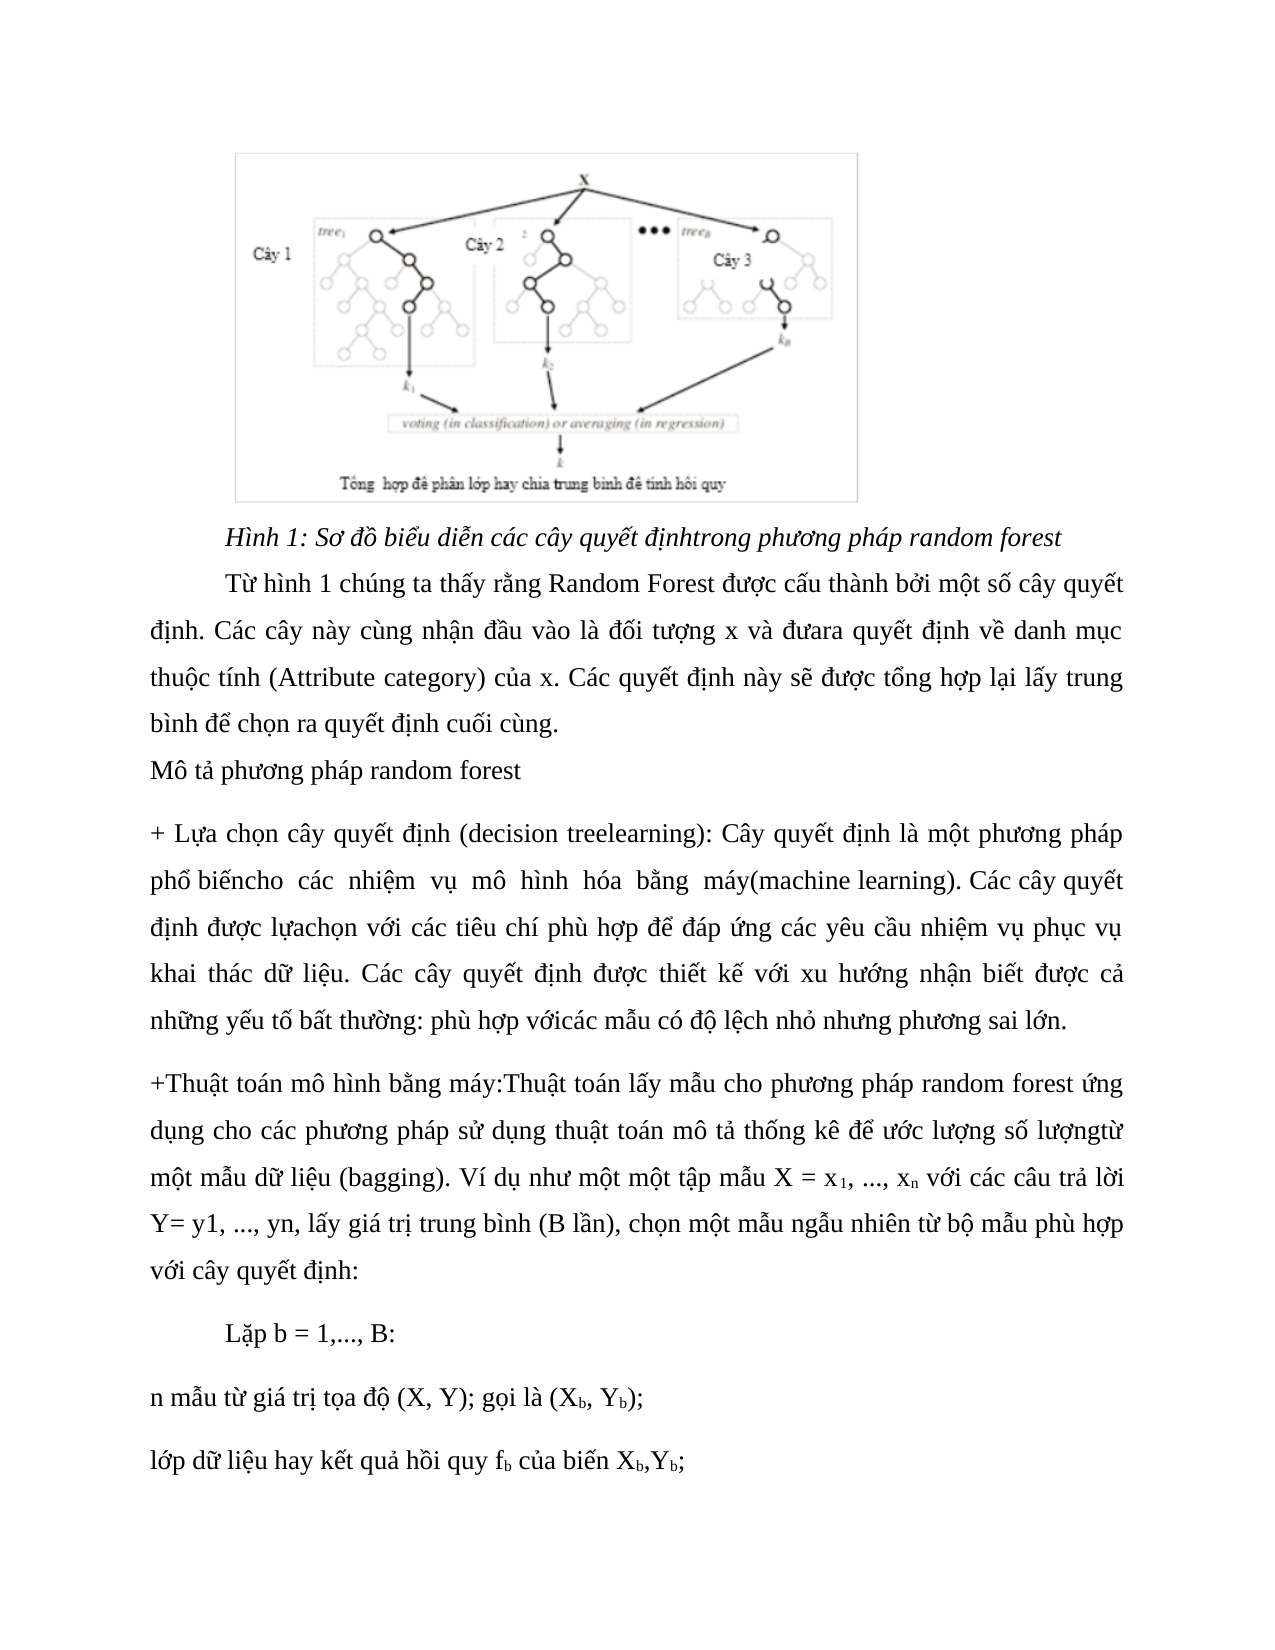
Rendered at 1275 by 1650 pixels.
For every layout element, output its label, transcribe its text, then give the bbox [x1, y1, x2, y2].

text Hình 1: Sơ đồ biểu diễn các cây quyết địnhtrong phương pháp random forest [150, 521, 1125, 552]
text Mô tả phương pháp random forest [150, 754, 1125, 785]
text +Thuật toán mô hình bằng máy:Thuật toán lấy mẫu cho phương pháp random forest ứng dụng cho các phương pháp sử dụng thuật toán mô tả thống kê để ước lượng số lượngtừ một mẫu dữ liệu (bagging). Ví dụ như một một tập mẫu X = x1, ..., xn với các câu trả lời Y= y1, ..., yn, lấy giá trị trung bình (B lần), chọn một mẫu ngẫu nhiên từ bộ mẫu phù hợp với cây quyết định: [150, 1067, 1125, 1285]
text Từ hình 1 chúng ta thấy rằng Random Forest được cấu thành bởi một số cây quyết định. Các cây này cùng nhận đầu vào là đối tượng x và đưara quyết định về danh mục thuộc tính (Attribute category) của x. Các quyết định này sẽ được tổng hợp lại lấy trung bình để chọn ra quyết định cuối cùng. [150, 567, 1125, 738]
picture [225, 150, 877, 504]
text + Lựa chọn cây quyết định (decision treelearning): Cây quyết định là một phương pháp phổ biếncho các nhiệm vụ mô hình hóa bằng máy(machine learning). Các cây quyết định được lựachọn với các tiêu chí phù hợp để đáp ứng các yêu cầu nhiệm vụ phục vụ khai thác dữ liệu. Các cây quyết định được thiết kế với xu hướng nhận biết được cả những yếu tố bất thường: phù hợp vớicác mẫu có độ lệch nhỏ nhưng phương sai lớn. [150, 817, 1125, 1035]
text lớp dữ liệu hay kết quả hồi quy fb của biến Xb,Yb; [150, 1444, 1125, 1475]
text n mẫu từ giá trị tọa độ (X, Y); gọi là (Xb, Yb); [150, 1381, 1125, 1412]
text Lặp b = 1,..., B: [150, 1317, 1125, 1348]
